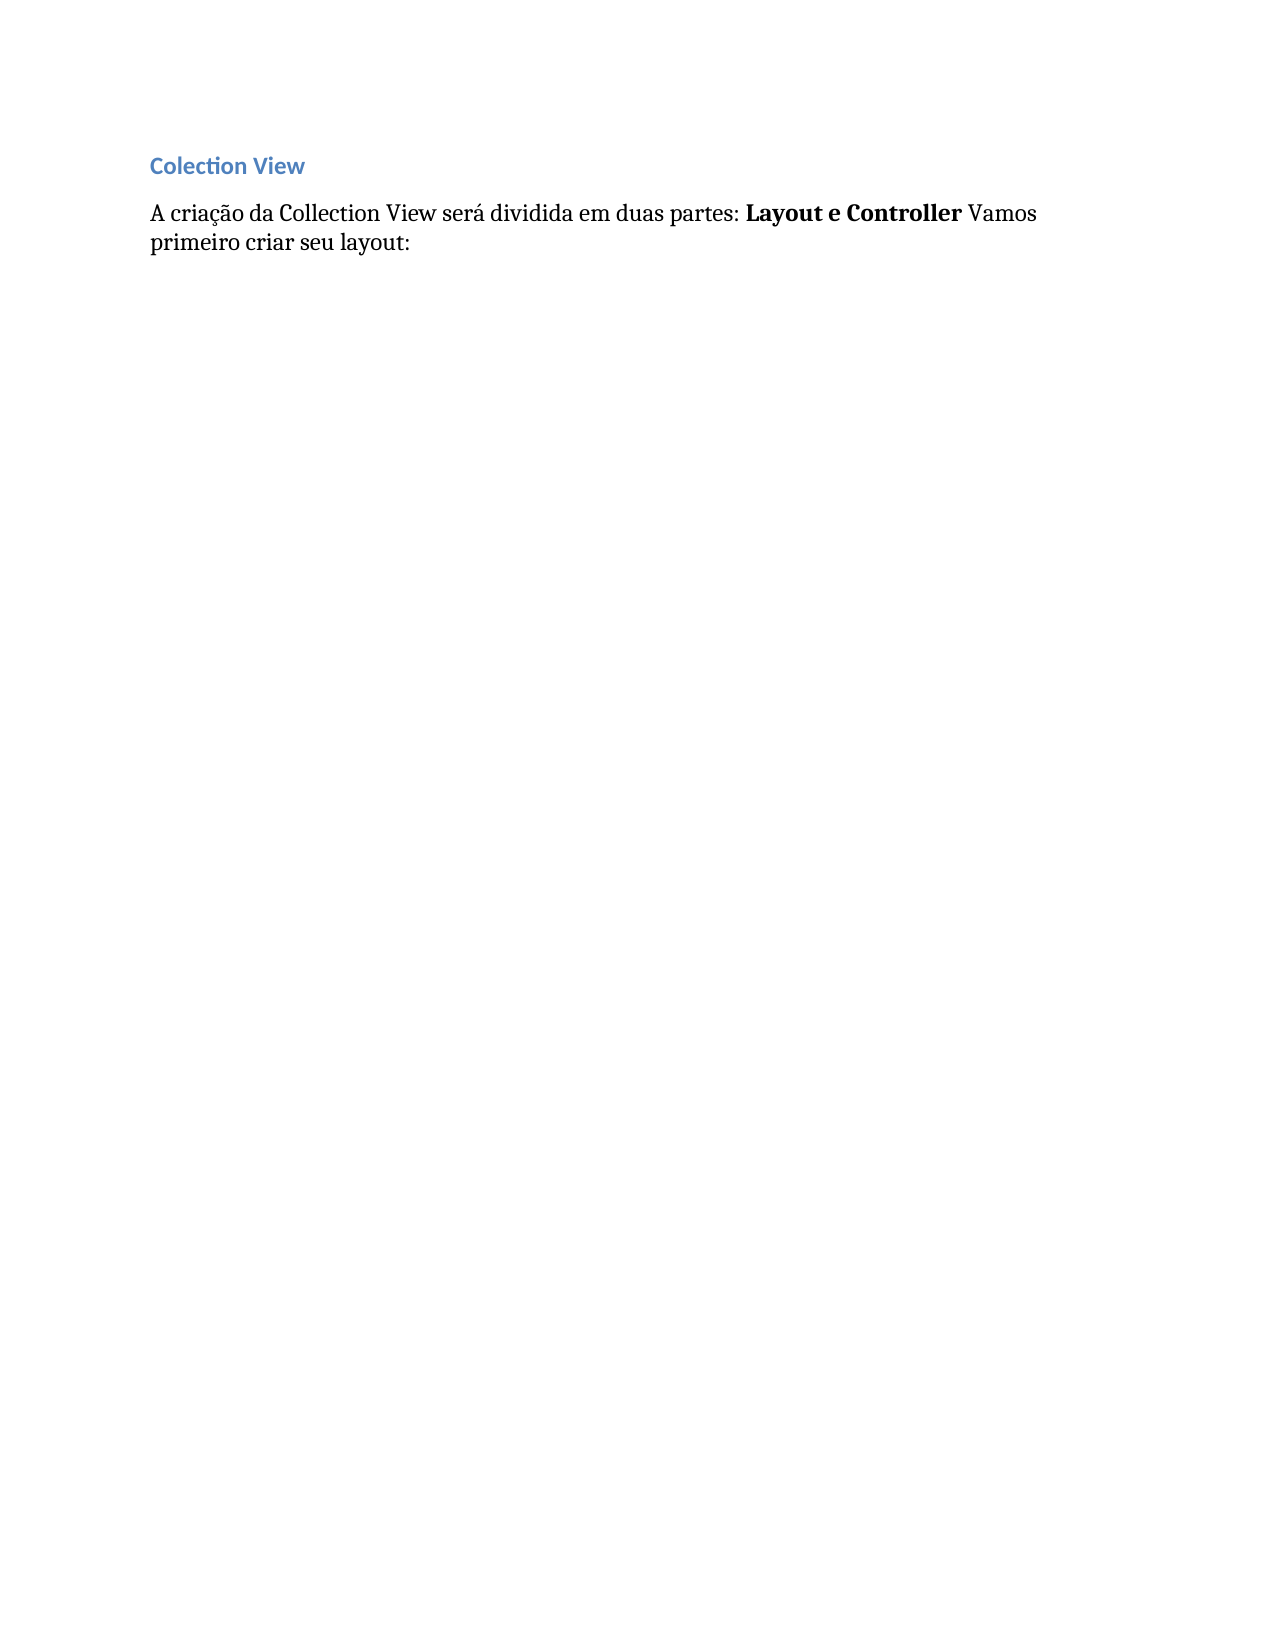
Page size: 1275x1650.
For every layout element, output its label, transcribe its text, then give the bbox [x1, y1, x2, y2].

text A criação da Collection View será dividida em duas partes: Layout e Controller Vamos primeiro criar seu layout: [150, 199, 1125, 257]
subtitle Colection View [150, 150, 1125, 181]
